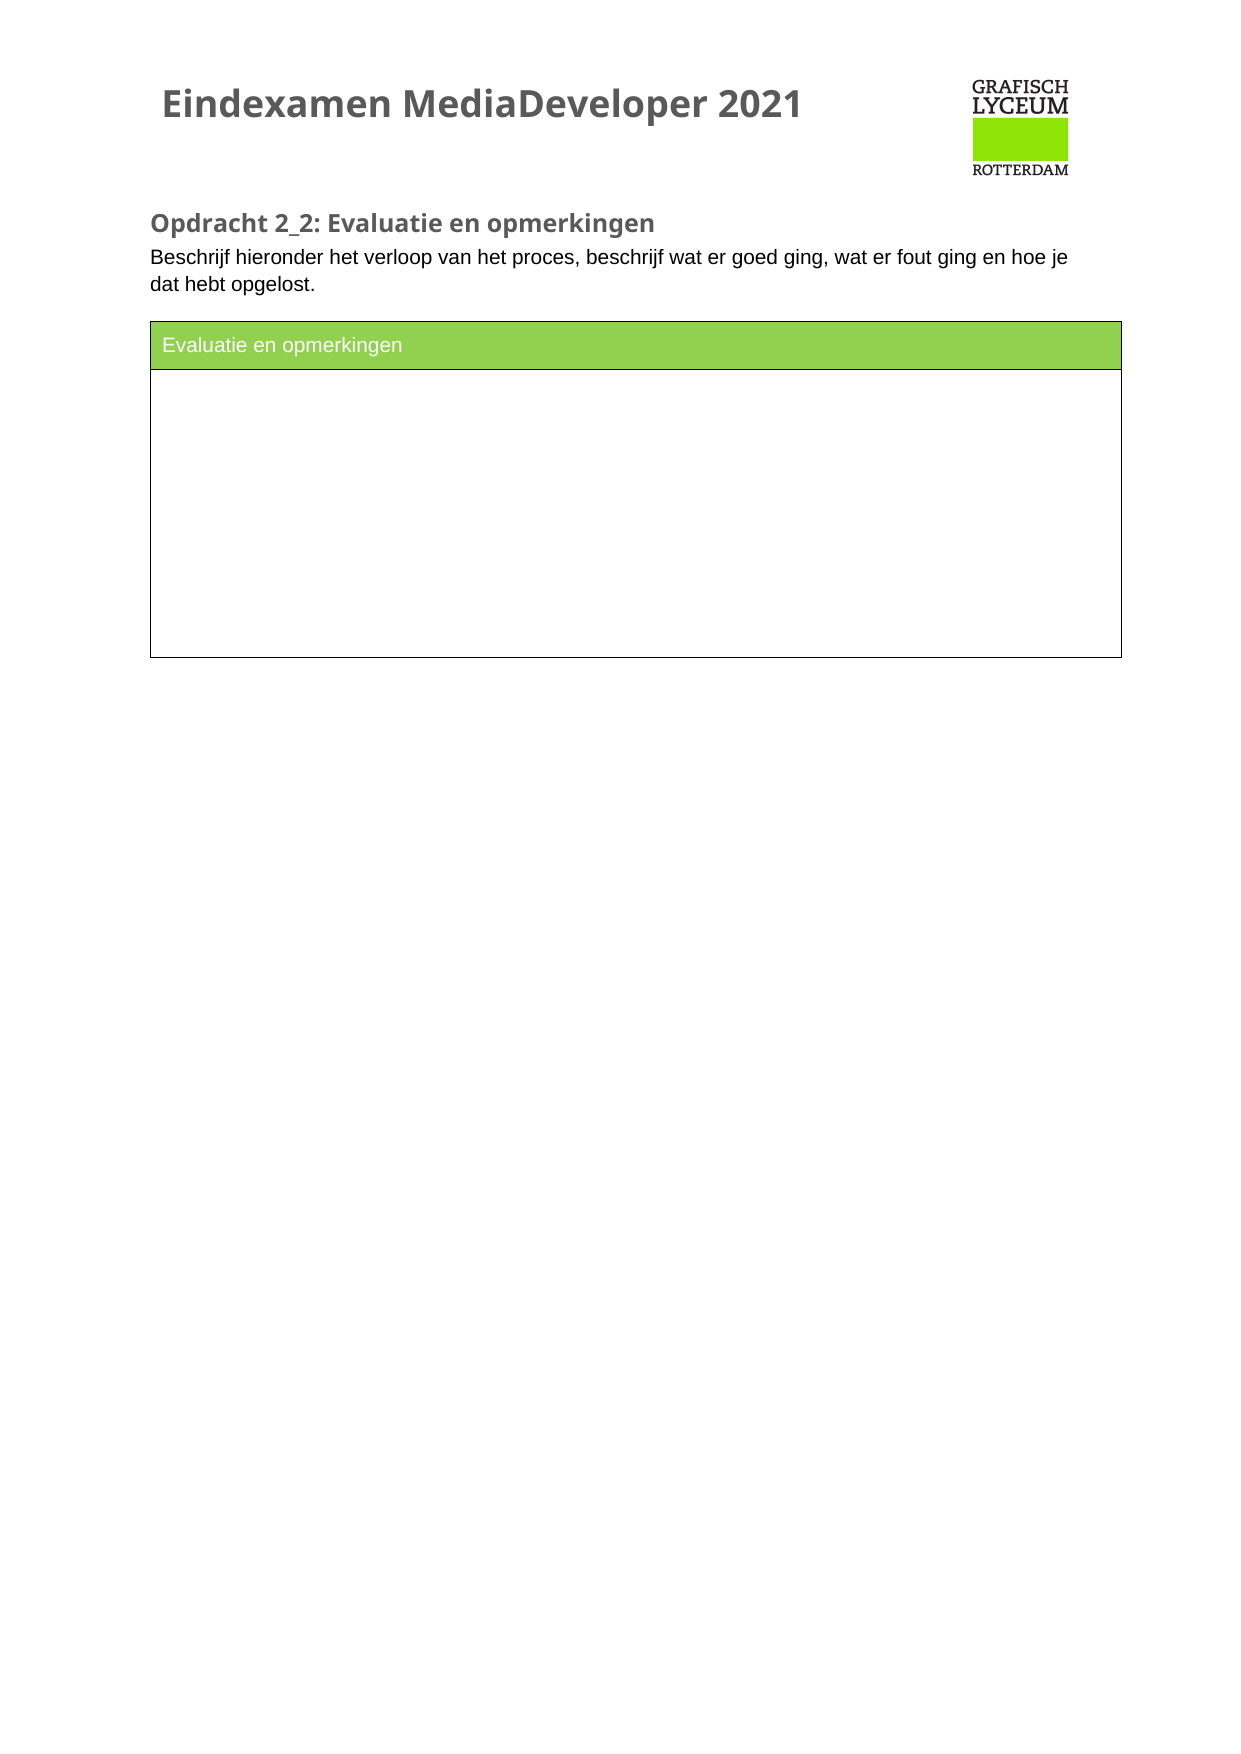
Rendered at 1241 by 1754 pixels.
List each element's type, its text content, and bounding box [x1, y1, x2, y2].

table_cell [151, 370, 1121, 657]
text Beschrijf hieronder het verloop van het proces, beschrijf wat er goed ging, wat er fout ging en hoe je dat hebt opgelost. [150, 245, 1090, 296]
table_header Evaluatie en opmerkingen [151, 322, 1121, 369]
picture [966, 73, 1075, 182]
subtitle Opdracht 2_2: Evaluatie en opmerkingen [150, 206, 1090, 239]
